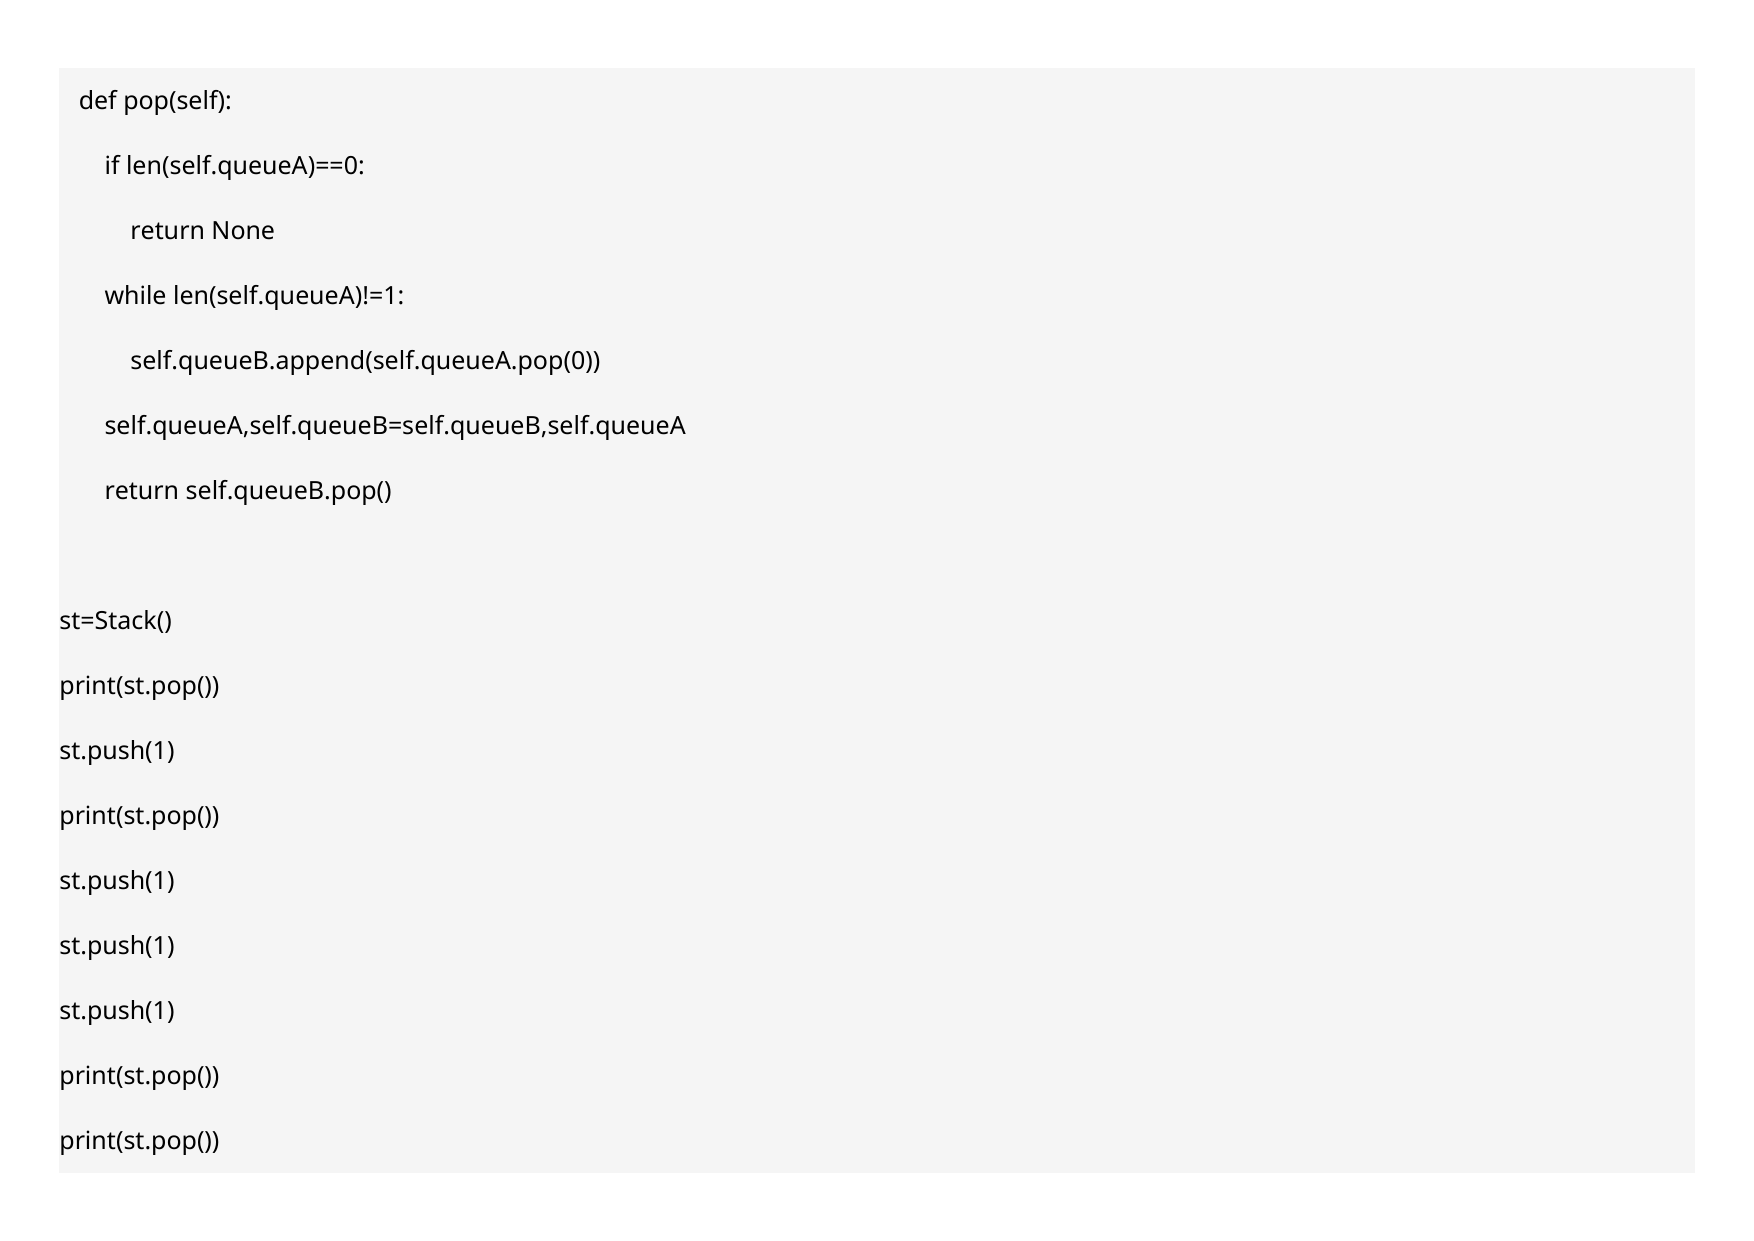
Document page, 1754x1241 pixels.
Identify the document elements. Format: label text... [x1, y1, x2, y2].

text st.push(1) [59, 848, 1695, 913]
text st.push(1) [59, 978, 1695, 1043]
text print(st.pop()) [59, 1108, 1695, 1173]
text def pop(self): [59, 68, 1695, 133]
text print(st.pop()) [59, 653, 1695, 718]
text st.push(1) [59, 913, 1695, 978]
text st=Stack() [59, 588, 1695, 653]
text while len(self.queueA)!=1: [59, 263, 1695, 328]
text self.queueB.append(self.queueA.pop(0)) [59, 328, 1695, 393]
text return self.queueB.pop() [59, 458, 1695, 523]
text return None [59, 198, 1695, 263]
text print(st.pop()) [59, 1043, 1695, 1108]
text self.queueA,self.queueB=self.queueB,self.queueA [59, 393, 1695, 458]
text st.push(1) [59, 718, 1695, 783]
text print(st.pop()) [59, 783, 1695, 848]
text if len(self.queueA)==0: [59, 133, 1695, 198]
